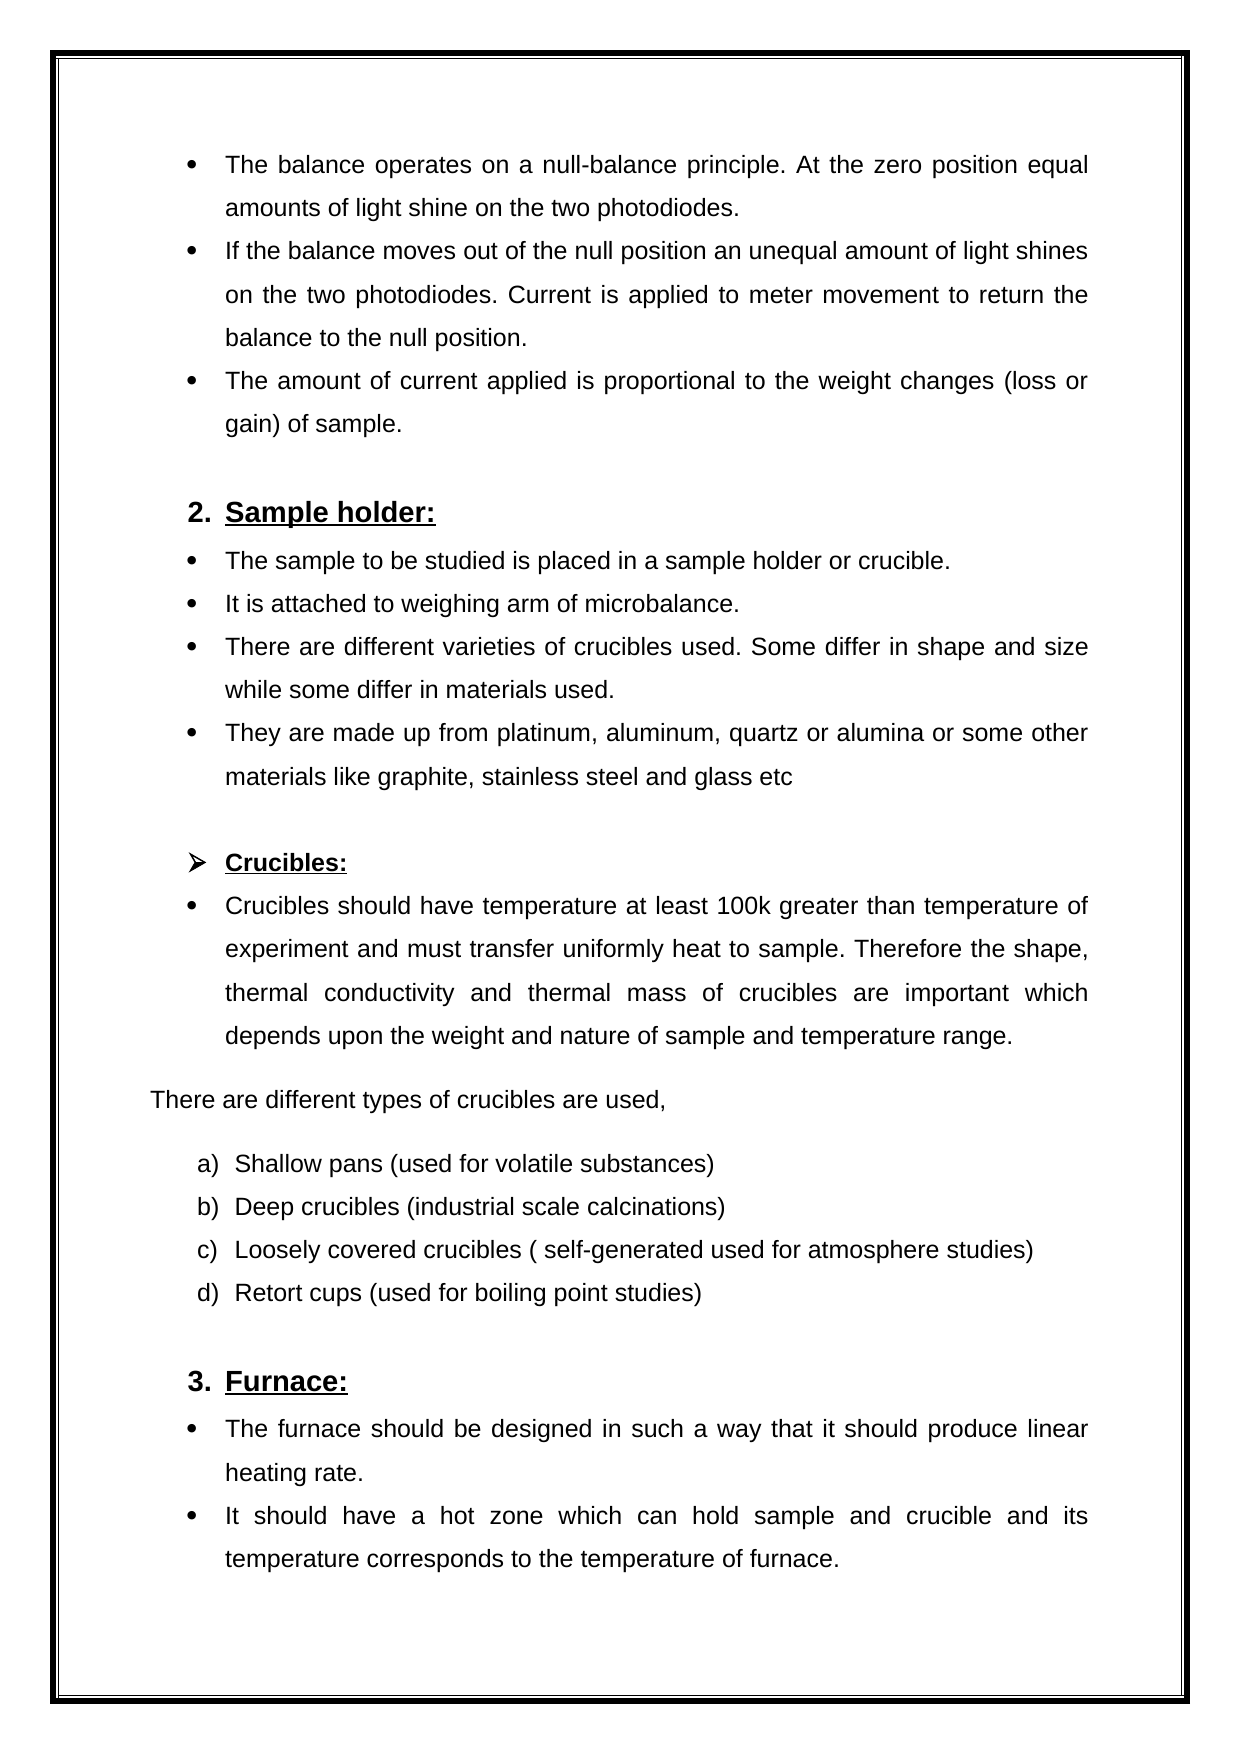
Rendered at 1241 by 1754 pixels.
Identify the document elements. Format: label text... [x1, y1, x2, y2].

list There are different varieties of crucibles used. Some differ in shape and size while some differ in materials used. [187, 632, 1090, 704]
list Crucibles: [187, 848, 1090, 877]
list Loosely covered crucibles ( self-generated used for atmosphere studies) [197, 1235, 1090, 1263]
list They are made up from platinum, aluminum, quartz or alumina or some other materials like graphite, stainless steel and glass etc [187, 718, 1090, 790]
list Crucibles should have temperature at least 100k greater than temperature of experiment and must transfer uniformly heat to sample. Therefore the shape, thermal conductivity and thermal mass of crucibles are important which depends upon the weight and nature of sample and temperature range. [187, 891, 1090, 1049]
list The furnace should be designed in such a way that it should produce linear heating rate. [187, 1414, 1090, 1486]
list If the balance moves out of the null position an unequal amount of light shines on the two photodiodes. Current is applied to meter movement to return the balance to the null position. [187, 236, 1090, 351]
list It should have a hot zone which can hold sample and crucible and its temperature corresponds to the temperature of furnace. [187, 1501, 1090, 1573]
list Deep crucibles (industrial scale calcinations) [197, 1192, 1090, 1220]
list Sample holder: [187, 495, 1090, 529]
list It is attached to weighing arm of microbalance. [187, 589, 1090, 618]
list The sample to be studied is placed in a sample holder or crucible. [187, 546, 1090, 574]
list The amount of current applied is proportional to the weight changes (loss or gain) of sample. [187, 366, 1090, 438]
list Shallow pans (used for volatile substances) [197, 1148, 1090, 1177]
list Furnace: [187, 1364, 1090, 1398]
list The balance operates on a null-balance principle. At the zero position equal amounts of light shine on the two photodiodes. [187, 150, 1090, 222]
text There are different types of crucibles are used, [150, 1084, 1090, 1113]
list Retort cups (used for boiling point studies) [197, 1278, 1090, 1307]
